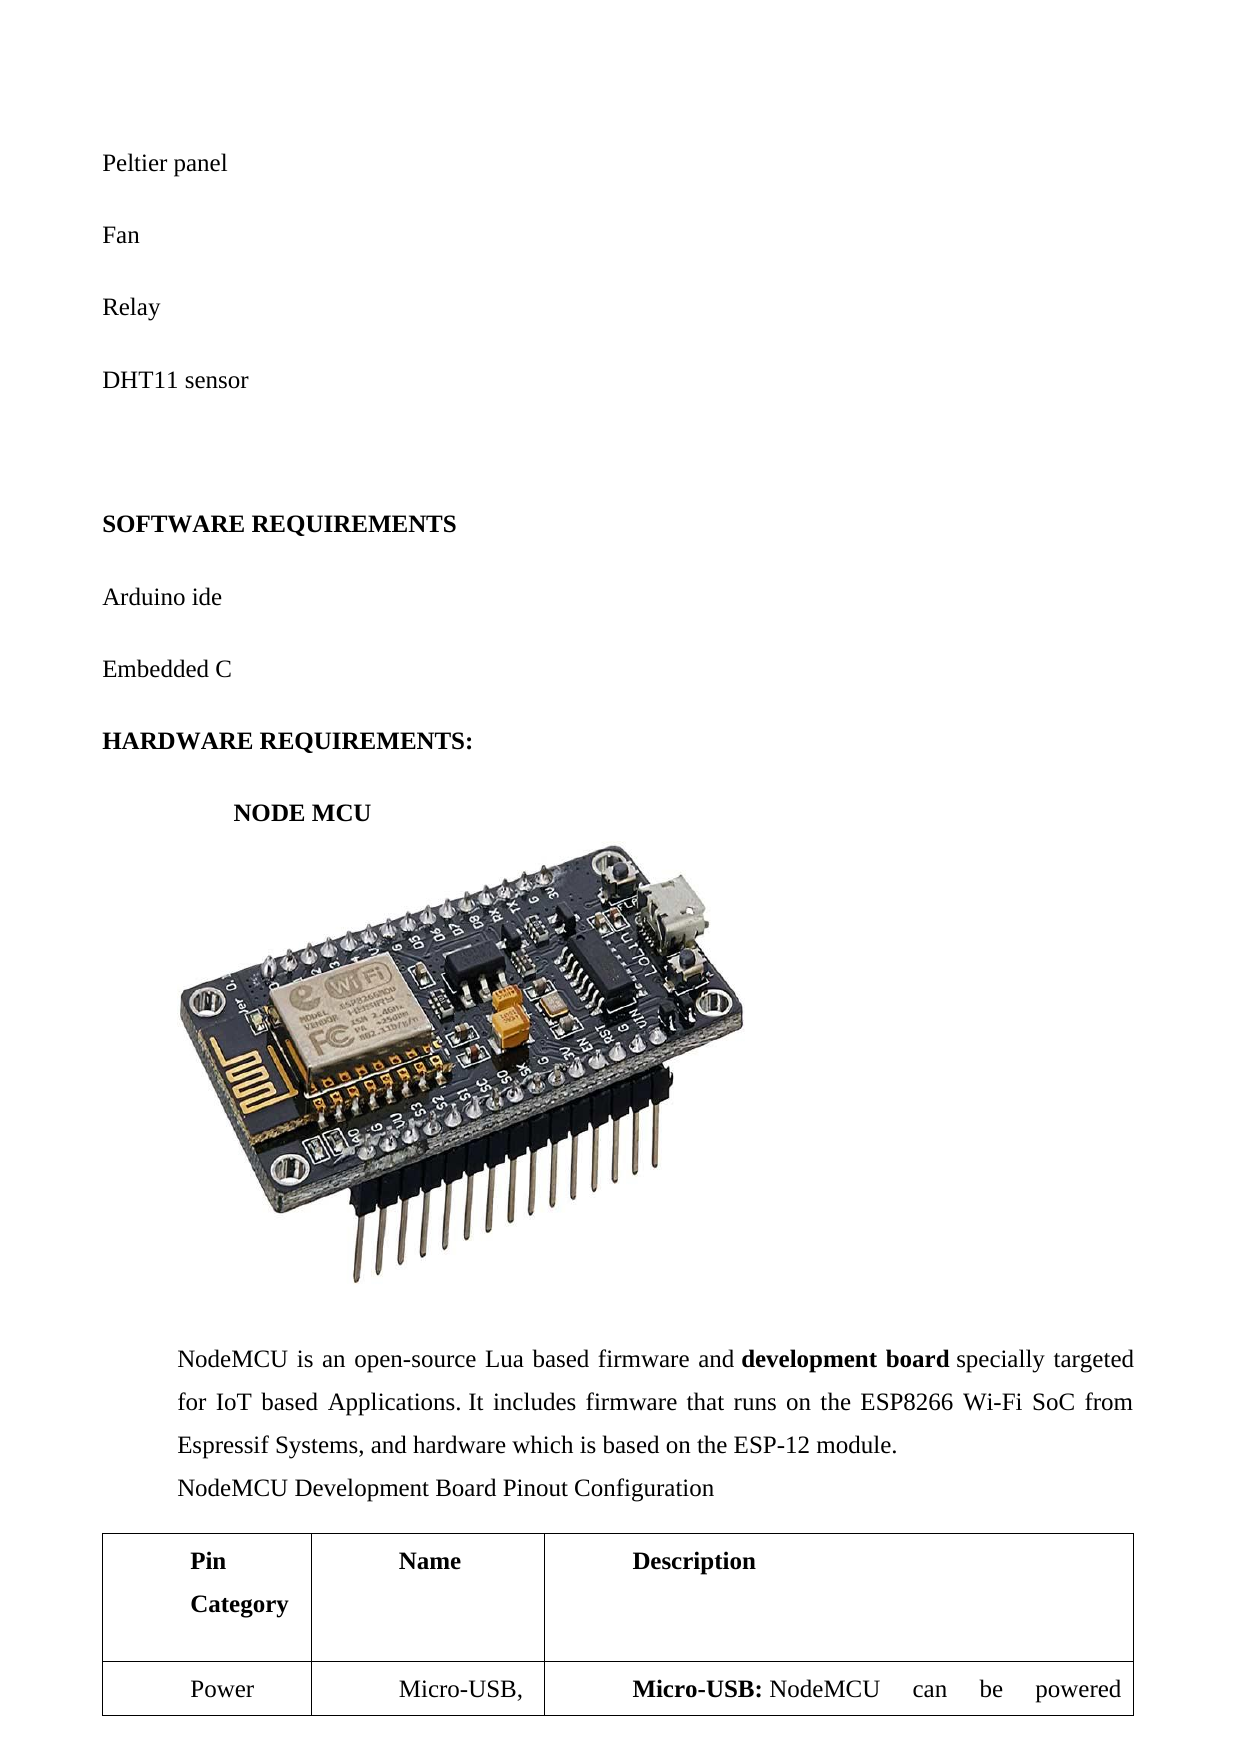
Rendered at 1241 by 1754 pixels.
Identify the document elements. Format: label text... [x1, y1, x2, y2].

text Arduino ide [102, 582, 1134, 610]
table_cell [545, 1662, 1133, 1715]
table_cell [312, 1662, 544, 1715]
picture [177, 841, 745, 1287]
table_header Name [312, 1534, 544, 1661]
text SOFTWARE REQUIREMENTS [102, 509, 1134, 538]
text NODE MCU [177, 798, 1134, 827]
text NodeMCU Development Board Pinout Configuration [177, 1473, 1134, 1502]
text Embedded C [102, 654, 1134, 683]
text HARDWARE REQUIREMENTS: [102, 726, 1134, 755]
text Relay [102, 292, 1134, 321]
table_header Pin Category [103, 1534, 311, 1661]
table_header Description [545, 1534, 1133, 1661]
text Fan [102, 220, 1134, 249]
text NodeMCU is an open-source Lua based firmware and development board specially targeted for IoT based Applications. It includes firmware that runs on the ESP8266 Wi-Fi SoC from Espressif Systems, and hardware which is based on the ESP-12 module. [177, 1344, 1134, 1459]
table_cell Power [103, 1662, 311, 1715]
text Peltier panel [102, 148, 1134, 177]
text DHT11 sensor [102, 365, 1134, 393]
